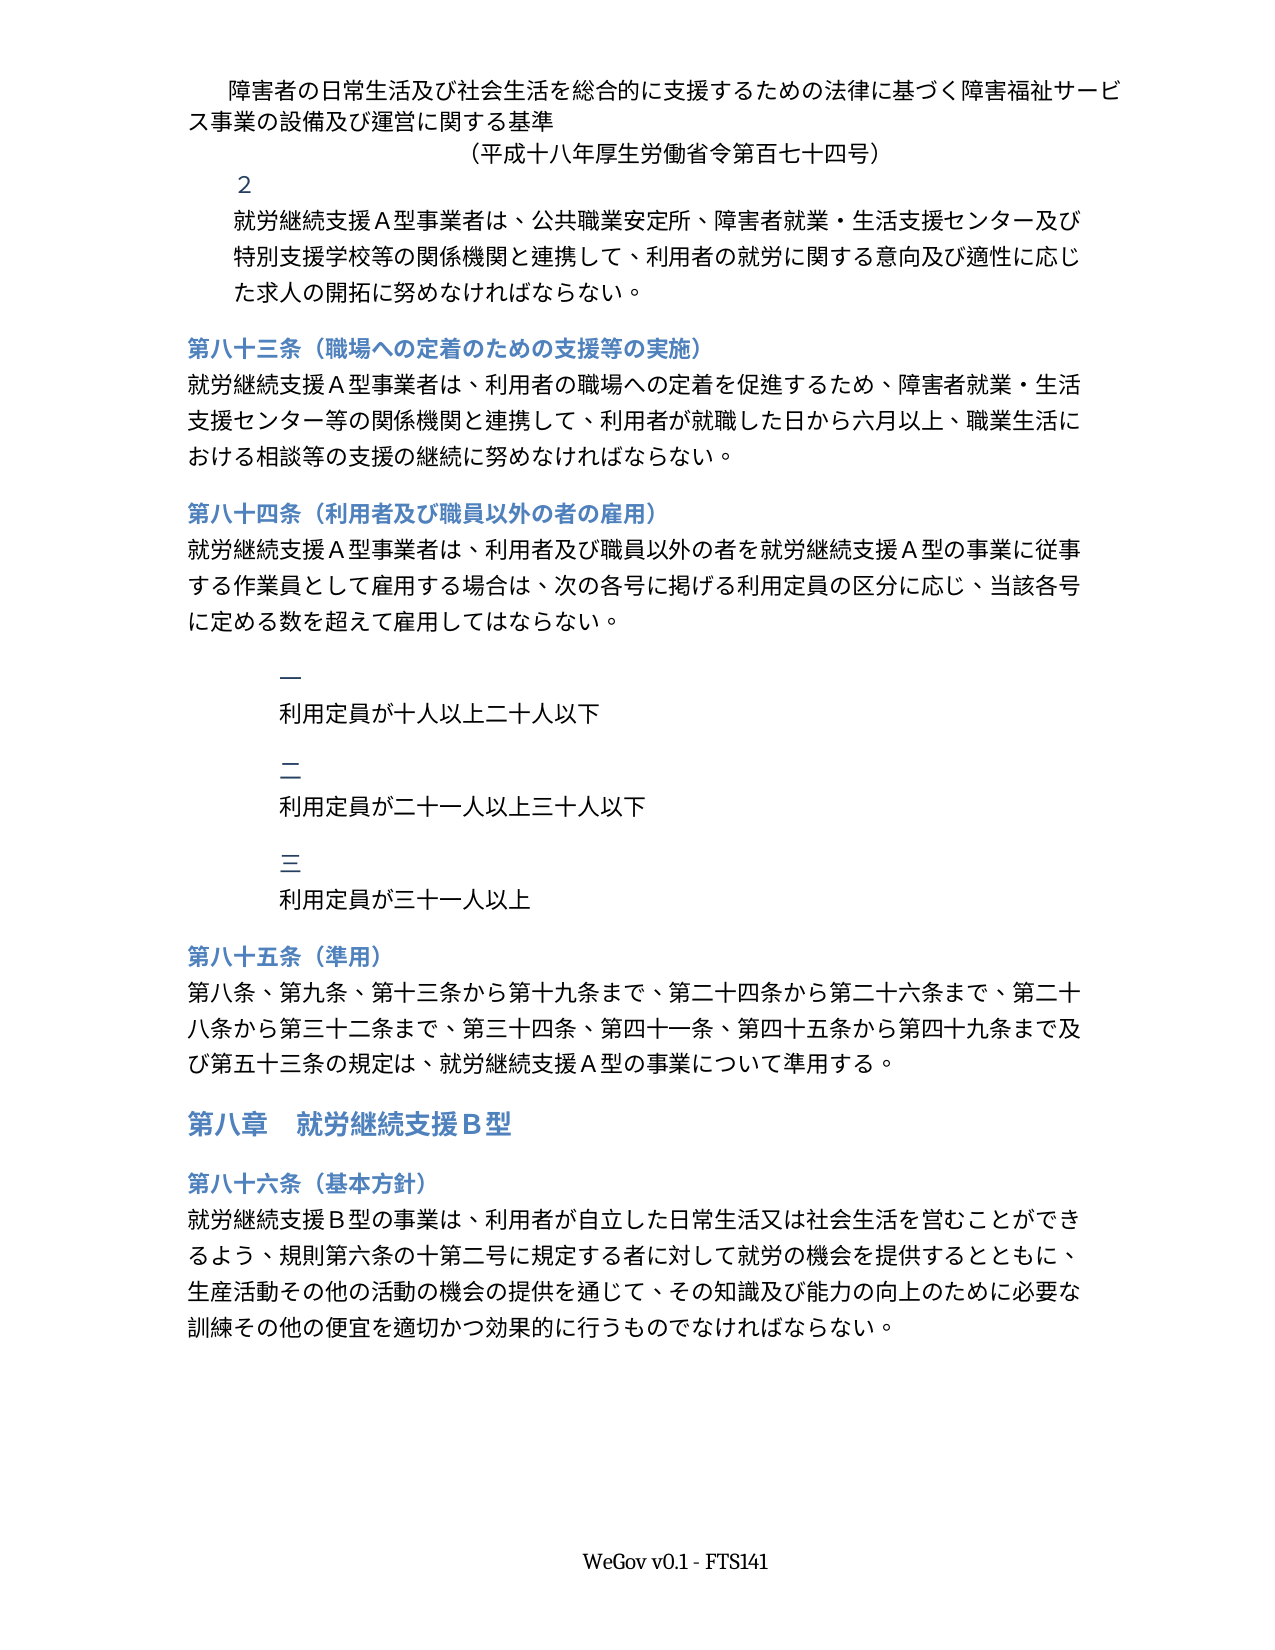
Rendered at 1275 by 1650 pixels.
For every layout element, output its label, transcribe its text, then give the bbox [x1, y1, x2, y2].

subtitle 第八十四条（利用者及び職員以外の者の雇用） [187, 498, 1087, 529]
text 就労継続支援Ａ型事業者は、利用者及び職員以外の者を就労継続支援Ａ型の事業に従事する作業員として雇用する場合は、次の各号に掲げる利用定員の区分に応じ、当該各号に定める数を超えて雇用してはならない。 [187, 534, 1087, 637]
subtitle 第八十三条（職場への定着のための支援等の実施） [187, 333, 1087, 364]
subtitle 三 [279, 848, 1087, 879]
text 第八条、第九条、第十三条から第十九条まで、第二十四条から第二十六条まで、第二十八条から第三十二条まで、第三十四条、第四十一条、第四十五条から第四十九条まで及び第五十三条の規定は、就労継続支援Ａ型の事業について準用する。 [187, 977, 1087, 1080]
text 就労継続支援Ｂ型の事業は、利用者が自立した日常生活又は社会生活を営むことができるよう、規則第六条の十第二号に規定する者に対して就労の機会を提供するとともに、生産活動その他の活動の機会の提供を通じて、その知識及び能力の向上のために必要な訓練その他の便宜を適切かつ効果的に行うものでなければならない。 [187, 1204, 1087, 1343]
text 利用定員が三十一人以上 [279, 884, 1087, 915]
text 利用定員が十人以上二十人以下 [279, 698, 1087, 730]
subtitle 第八十五条（準用） [187, 941, 1087, 972]
text 利用定員が二十一人以上三十人以下 [279, 791, 1087, 822]
subtitle ２ [233, 169, 1087, 200]
subtitle 第八章 就労継続支援Ｂ型 [187, 1105, 1087, 1142]
text 就労継続支援Ａ型事業者は、公共職業安定所、障害者就業・生活支援センター及び特別支援学校等の関係機関と連携して、利用者の就労に関する意向及び適性に応じた求人の開拓に努めなければならない。 [233, 205, 1087, 308]
subtitle 第八十六条（基本方針） [187, 1168, 1087, 1200]
text 就労継続支援Ａ型事業者は、利用者の職場への定着を促進するため、障害者就業・生活支援センター等の関係機関と連携して、利用者が就職した日から六月以上、職業生活における相談等の支援の継続に努めなければならない。 [187, 369, 1087, 472]
subtitle 二 [279, 755, 1087, 786]
subtitle 一 [279, 662, 1087, 694]
